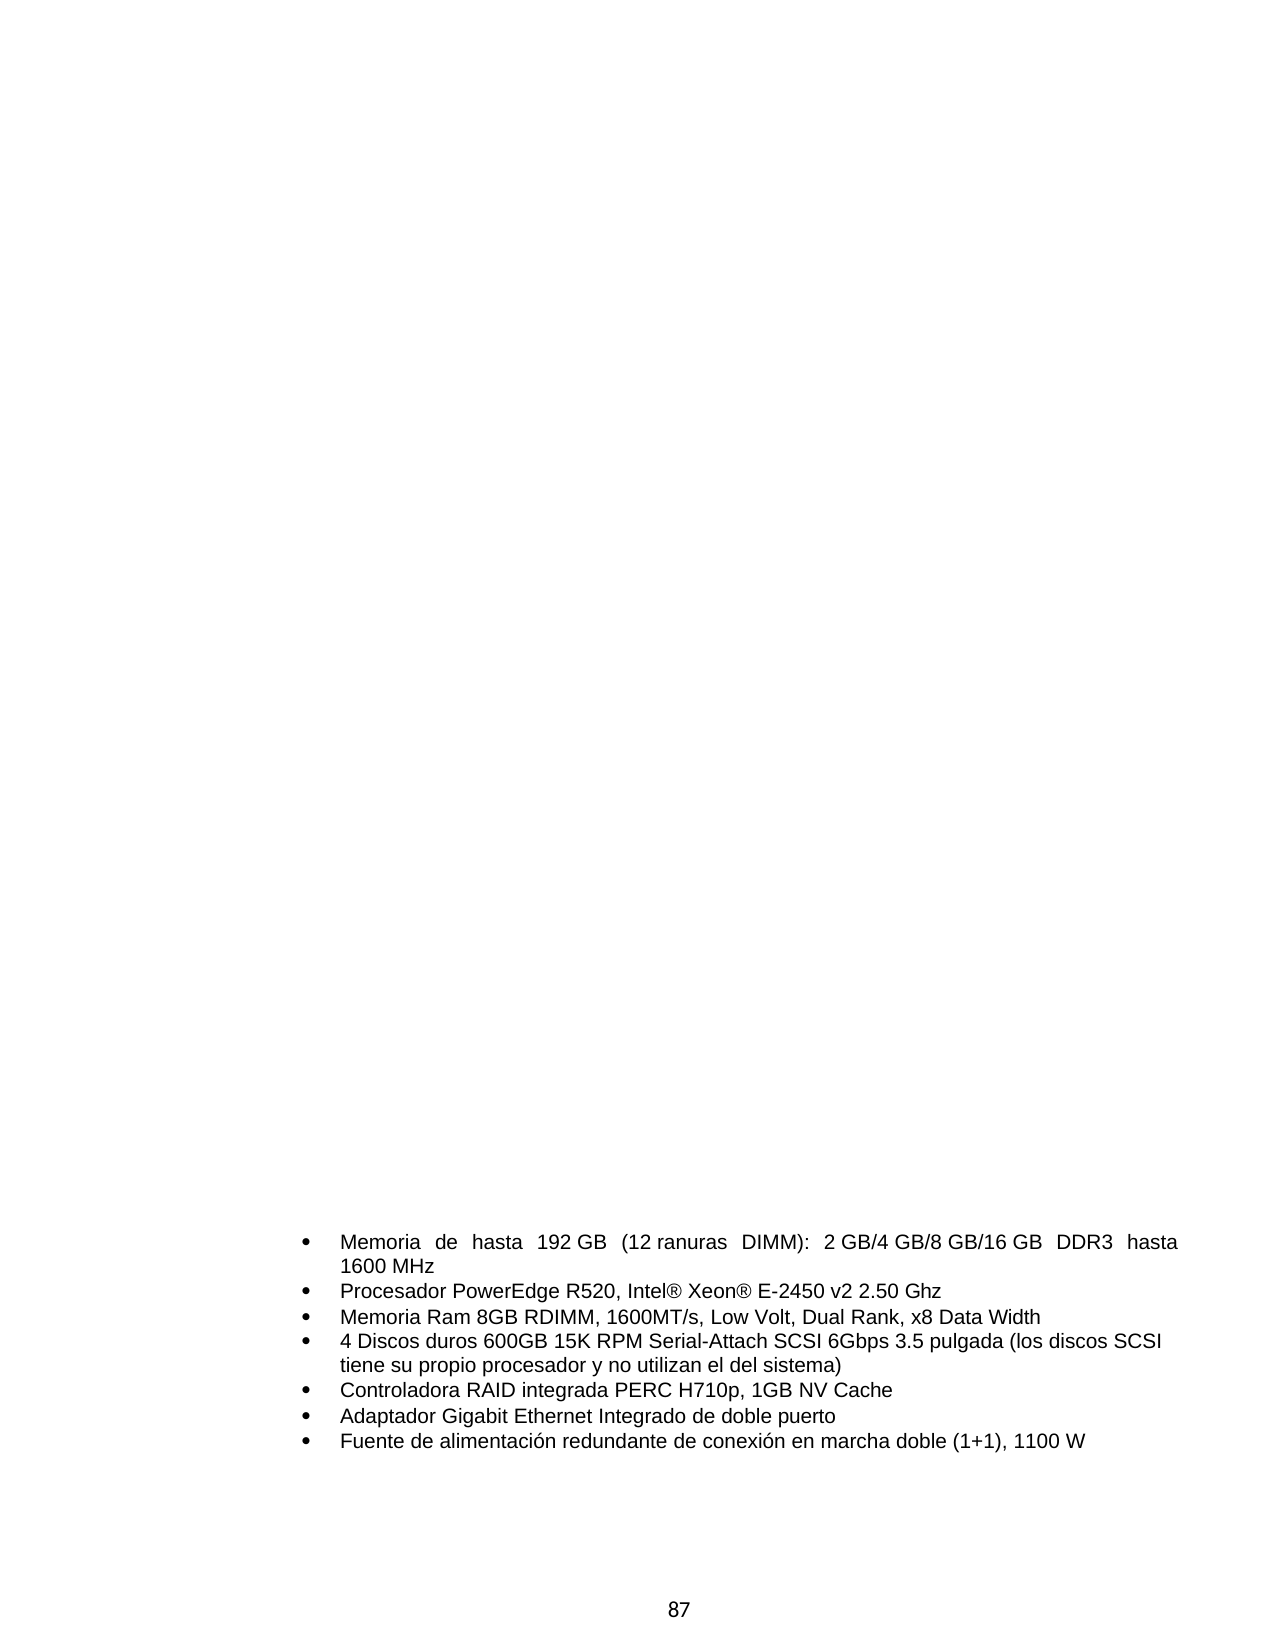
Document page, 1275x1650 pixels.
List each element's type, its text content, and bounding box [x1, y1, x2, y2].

list Memoria Ram 8GB RDIMM, 1600MT/s, Low Volt, Dual Rank, x8 Data Width [302, 1304, 1237, 1329]
list Fuente de alimentación redundante de conexión en marcha doble (1+1), 1100 W [302, 1428, 1237, 1453]
list Procesador PowerEdge R520, Intel® Xeon® E-2450 v2 2.50 Ghz [302, 1278, 1237, 1304]
list Controladora RAID integrada PERC H710p, 1GB NV Cache [302, 1377, 1237, 1403]
list Adaptador Gigabit Ethernet Integrado de doble puerto [302, 1403, 1237, 1428]
list Memoria de hasta 192 GB (12 ranuras DIMM): 2 GB/4 GB/8 GB/16 GB DDR3 hasta 1600 MHz [302, 1231, 1182, 1278]
list 4 Discos duros 600GB 15K RPM Serial-Attach SCSI 6Gbps 3.5 pulgada (los discos SCSI tiene su propio procesador y no utilizan el del sistema) [302, 1330, 1181, 1377]
